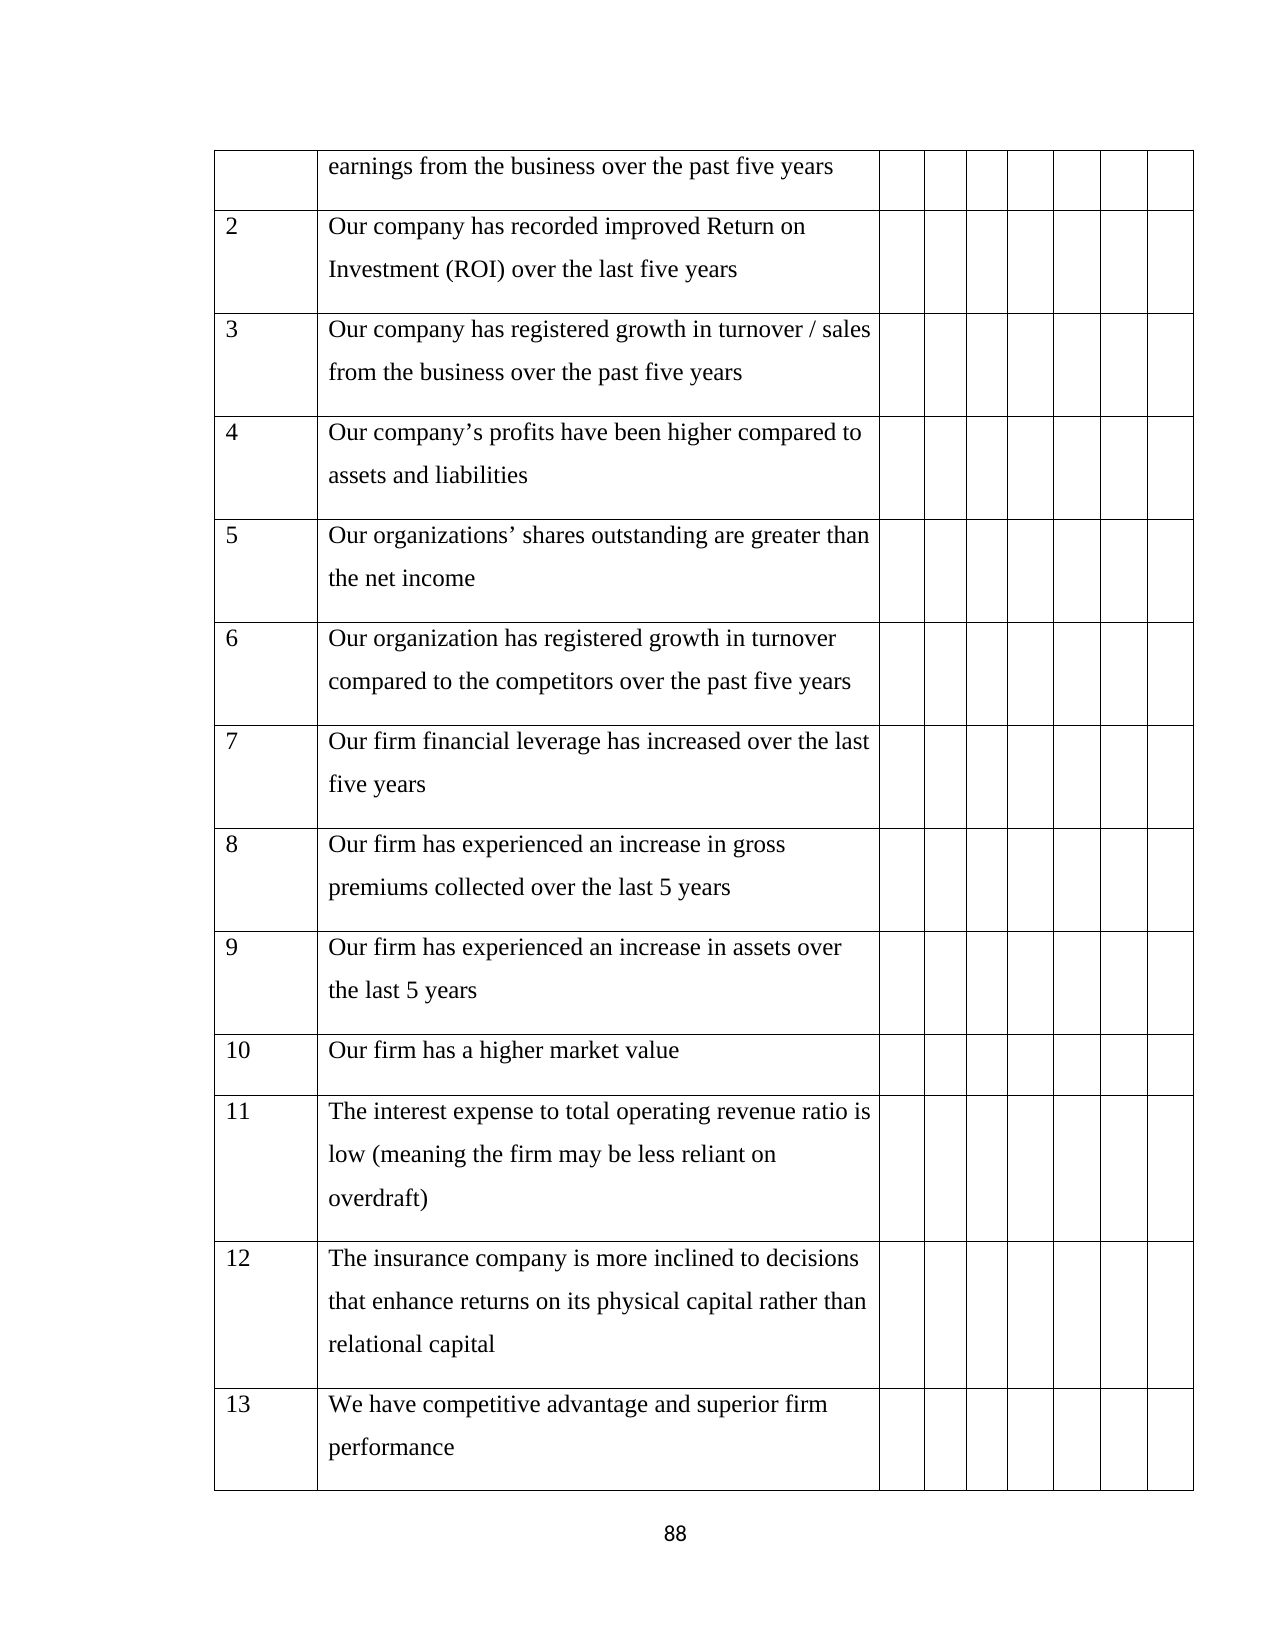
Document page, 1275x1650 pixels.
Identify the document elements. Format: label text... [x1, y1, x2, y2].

table_cell [925, 1035, 966, 1095]
table_cell [880, 1035, 924, 1095]
table_cell [967, 314, 1007, 416]
table_cell [1008, 211, 1053, 313]
table_header 2 [925, 151, 966, 210]
table_cell 7 [215, 726, 317, 828]
table_cell Our organization has registered growth in turnover compared to the competitors over the past five years [318, 623, 879, 725]
table_cell [1101, 1035, 1147, 1095]
table_cell [1148, 417, 1193, 519]
table_cell [880, 623, 924, 725]
table_header 7 [1148, 151, 1193, 210]
table_cell [925, 211, 966, 313]
table_cell [967, 932, 1007, 1034]
table_cell [880, 211, 924, 313]
table_cell Our company has registered growth in turnover / sales from the business over the past five years [318, 314, 879, 416]
table_cell [967, 829, 1007, 931]
table_cell [1101, 520, 1147, 622]
table_cell [1008, 829, 1053, 931]
table_cell [967, 417, 1007, 519]
table_cell Our firm has experienced an increase in gross premiums collected over the last 5 years [318, 829, 879, 931]
table_cell [1148, 1096, 1193, 1241]
table_cell [967, 623, 1007, 725]
table_cell [1008, 1389, 1053, 1490]
table_cell [880, 520, 924, 622]
table_cell [880, 932, 924, 1034]
table_cell [1148, 932, 1193, 1034]
table_cell [1008, 520, 1053, 622]
table_cell [1101, 932, 1147, 1034]
table_cell The interest expense to total operating revenue ratio is low (meaning the firm may be less reliant on overdraft) [318, 1096, 879, 1241]
table_cell Our firm has experienced an increase in assets over the last 5 years [318, 932, 879, 1034]
table_cell [1054, 211, 1100, 313]
table_cell [967, 1096, 1007, 1241]
table_cell 8 [215, 829, 317, 931]
table_cell [967, 1035, 1007, 1095]
table_cell [1054, 829, 1100, 931]
table_cell [1008, 1096, 1053, 1241]
table_header 4 [1008, 151, 1053, 210]
table_cell [967, 1242, 1007, 1387]
table_cell [880, 314, 924, 416]
table_cell Our company’s profits have been higher compared to assets and liabilities [318, 417, 879, 519]
table_cell [880, 417, 924, 519]
table_cell [1054, 1096, 1100, 1241]
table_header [318, 151, 879, 210]
table_cell [925, 1096, 966, 1241]
table_cell 13 [215, 1389, 317, 1490]
table_cell [925, 520, 966, 622]
table_cell [1054, 520, 1100, 622]
table_cell [925, 829, 966, 931]
table_cell [1054, 1389, 1100, 1490]
table_cell We have competitive advantage and superior firm performance [318, 1389, 879, 1490]
table_cell [1054, 932, 1100, 1034]
table_cell [1101, 417, 1147, 519]
table_header 1 [215, 151, 317, 210]
table_cell [925, 726, 966, 828]
table_header 5 [1054, 151, 1100, 210]
table_cell [1054, 726, 1100, 828]
table_cell 9 [215, 932, 317, 1034]
table_cell 10 [215, 1035, 317, 1095]
table_cell [1148, 520, 1193, 622]
table_cell [925, 314, 966, 416]
table_cell [1101, 211, 1147, 313]
table_cell 2 [215, 211, 317, 313]
table_cell [880, 1389, 924, 1490]
table_cell [1008, 314, 1053, 416]
table_cell Our organizations’ shares outstanding are greater than the net income [318, 520, 879, 622]
table_cell [925, 623, 966, 725]
table_cell 5 [215, 520, 317, 622]
table_cell [880, 1242, 924, 1387]
table_cell [1101, 1096, 1147, 1241]
table_cell [1008, 417, 1053, 519]
table_cell [1148, 1242, 1193, 1387]
table_cell [1148, 726, 1193, 828]
table_cell [967, 726, 1007, 828]
table_cell [1101, 314, 1147, 416]
table_cell [967, 1389, 1007, 1490]
table_cell [1101, 829, 1147, 931]
table_cell [925, 1389, 966, 1490]
table_cell [1054, 1035, 1100, 1095]
table_cell [1148, 623, 1193, 725]
table_header 3 [967, 151, 1007, 210]
table_cell [1148, 211, 1193, 313]
table_cell [1008, 726, 1053, 828]
table_cell [880, 829, 924, 931]
table_cell [880, 726, 924, 828]
table_cell [1101, 1242, 1147, 1387]
table_cell [1101, 1389, 1147, 1490]
table_cell [880, 1096, 924, 1241]
table_header 1 [880, 151, 924, 210]
table_cell [1008, 1035, 1053, 1095]
table_cell [1148, 829, 1193, 931]
table_cell [1008, 623, 1053, 725]
table_cell [967, 520, 1007, 622]
table_cell [1101, 623, 1147, 725]
table_cell [1101, 726, 1147, 828]
table_cell [1008, 1242, 1053, 1387]
table_cell 3 [215, 314, 317, 416]
table_cell [1054, 314, 1100, 416]
table_cell [1148, 314, 1193, 416]
table_cell [1148, 1389, 1193, 1490]
table_cell [967, 211, 1007, 313]
table_header 6 [1101, 151, 1147, 210]
table_cell Our firm has a higher market value [318, 1035, 879, 1095]
table_cell [925, 1242, 966, 1387]
table_cell Our firm financial leverage has increased over the last five years [318, 726, 879, 828]
table_cell 11 [215, 1096, 317, 1241]
table_cell Our company has recorded improved Return on Investment (ROI) over the last five years [318, 211, 879, 313]
table_cell [1148, 1035, 1193, 1095]
table_cell 4 [215, 417, 317, 519]
table_cell [1054, 1242, 1100, 1387]
table_cell The insurance company is more inclined to decisions that enhance returns on its physical capital rather than relational capital [318, 1242, 879, 1387]
table_cell [925, 932, 966, 1034]
table_cell 6 [215, 623, 317, 725]
table_cell 12 [215, 1242, 317, 1387]
table_cell [1054, 417, 1100, 519]
table_cell [1008, 932, 1053, 1034]
table_cell [925, 417, 966, 519]
table_cell [1054, 623, 1100, 725]
